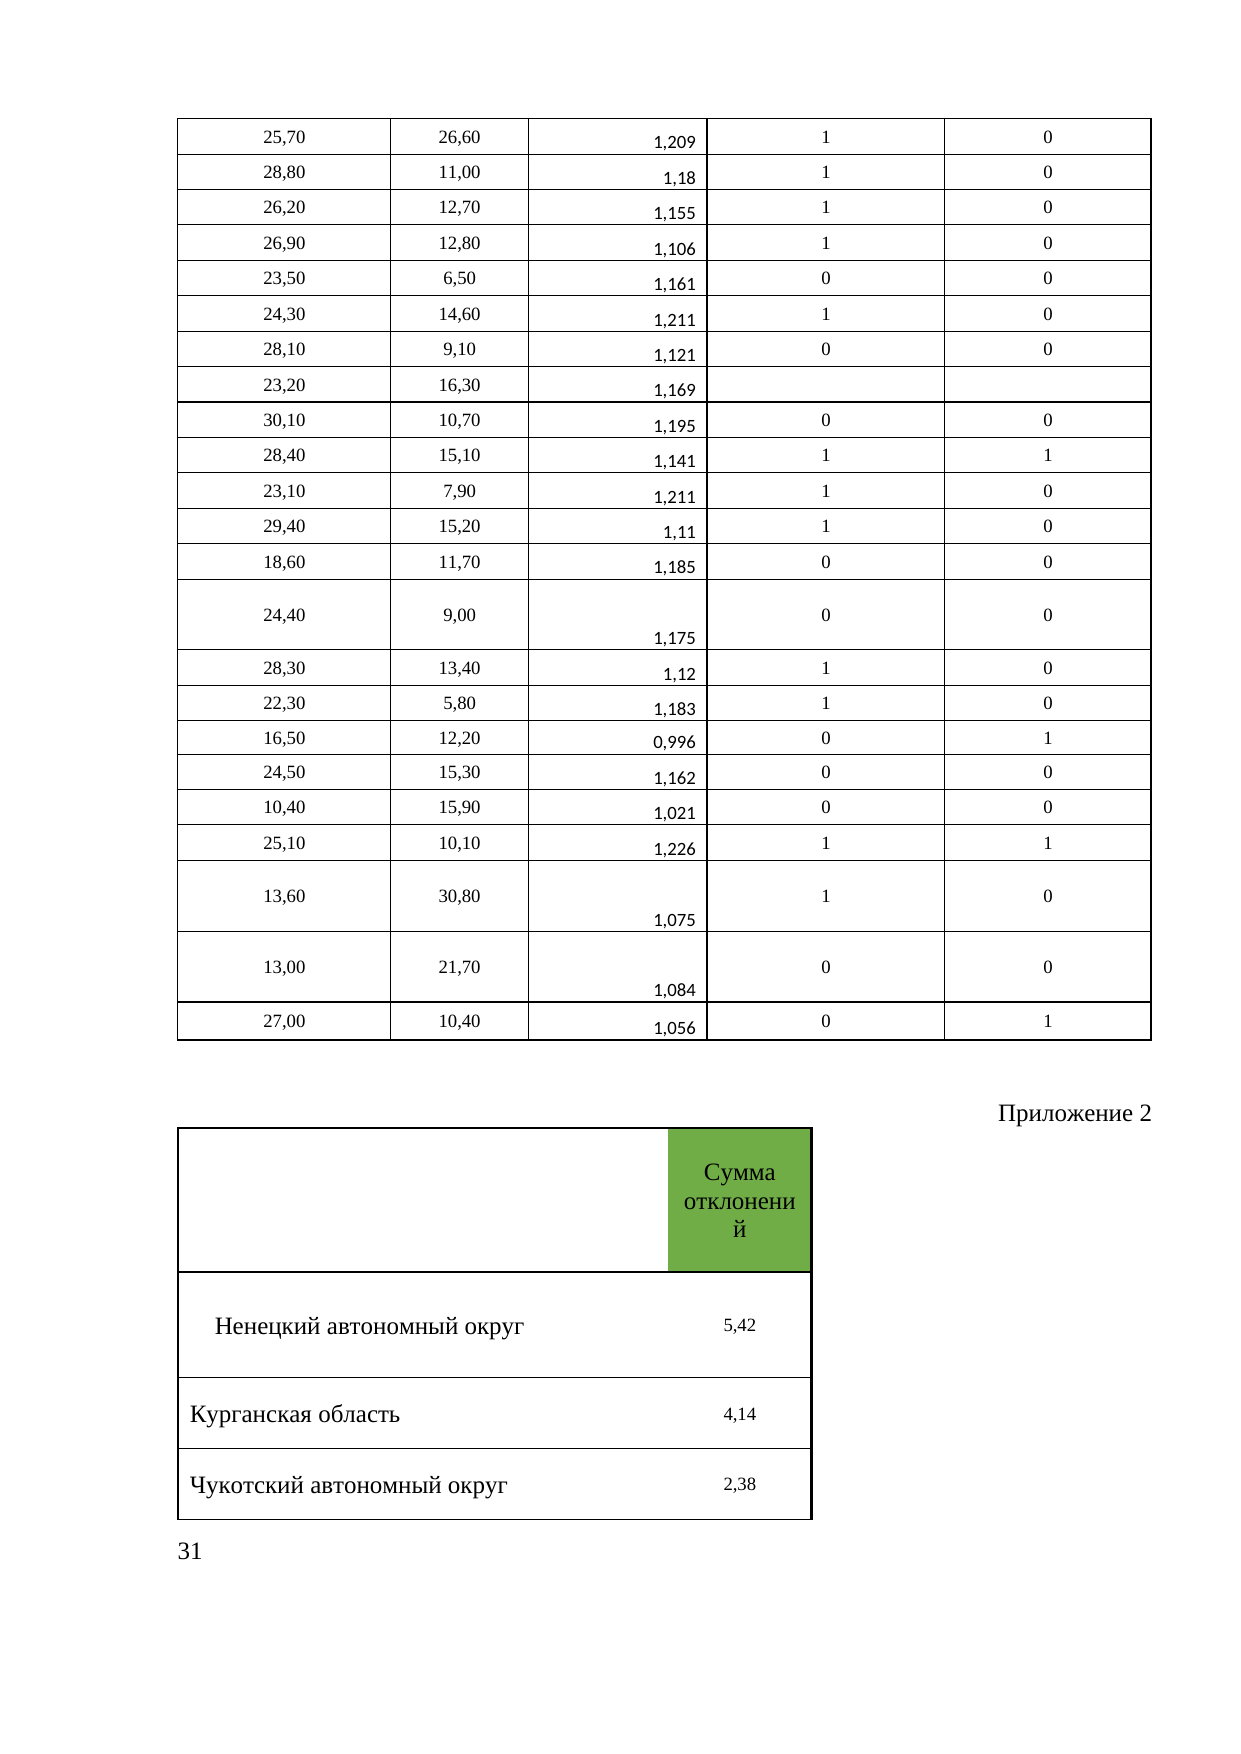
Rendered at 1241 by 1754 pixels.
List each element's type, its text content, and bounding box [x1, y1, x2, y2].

table_cell 0,996 [529, 721, 706, 753]
table_cell 6,50 [391, 261, 528, 295]
table_cell 27,00 [178, 1003, 390, 1039]
table_cell 26,60 [391, 119, 528, 153]
table_cell 1,106 [529, 225, 706, 260]
table_cell 1,084 [529, 932, 706, 1001]
table_cell 24,30 [178, 296, 390, 331]
table_cell 13,00 [178, 932, 390, 1001]
table_cell 23,20 [178, 367, 390, 401]
table_cell 0 [708, 544, 944, 578]
table_cell 13,60 [178, 861, 390, 931]
table_cell 15,90 [391, 790, 528, 824]
table_cell Ненецкий автономный округ [179, 1273, 668, 1377]
table_cell 11,00 [391, 155, 528, 189]
table_cell 24,40 [178, 580, 390, 649]
table_cell 1,183 [529, 686, 706, 720]
table_cell 1,161 [529, 261, 706, 295]
table_cell 1,121 [529, 332, 706, 366]
table_cell 1,169 [529, 367, 706, 401]
table_cell 0 [708, 1003, 944, 1039]
table_cell 7,90 [391, 473, 528, 508]
table_cell 1 [708, 155, 944, 189]
table_cell 1,209 [529, 119, 706, 153]
table_cell 23,50 [178, 261, 390, 295]
table_cell 1 [708, 509, 944, 543]
table_cell 30,10 [178, 403, 390, 437]
table_cell 1,18 [529, 155, 706, 189]
table_cell 2,38 [668, 1449, 810, 1519]
table_cell 0 [945, 261, 1150, 295]
table_cell 1,162 [529, 755, 706, 789]
table_cell 1 [708, 438, 944, 472]
text Приложение 2 [177, 1098, 1152, 1127]
table_cell 18,60 [178, 544, 390, 578]
table_cell 21,70 [391, 932, 528, 1001]
table_cell 0 [945, 403, 1150, 437]
table_cell 12,70 [391, 190, 528, 224]
table_cell Чукотский автономный округ [179, 1449, 668, 1519]
table_cell 1,141 [529, 438, 706, 472]
table_header [179, 1129, 668, 1271]
table_cell 28,10 [178, 332, 390, 366]
table_cell [708, 367, 944, 401]
table_cell 1 [708, 825, 944, 860]
table_cell 0 [708, 580, 944, 649]
table_cell 1 [945, 1003, 1150, 1039]
table_cell 28,30 [178, 650, 390, 685]
table_cell 10,70 [391, 403, 528, 437]
table_cell 0 [945, 155, 1150, 189]
table_cell 1,195 [529, 403, 706, 437]
table_cell 15,10 [391, 438, 528, 472]
table_cell 1,185 [529, 544, 706, 578]
table_cell 0 [945, 650, 1150, 685]
table_cell 0 [945, 790, 1150, 824]
table_cell 1 [708, 225, 944, 260]
table_cell Курганская область [179, 1378, 668, 1448]
table_cell 0 [945, 932, 1150, 1001]
table_cell 0 [945, 190, 1150, 224]
table_cell 0 [945, 225, 1150, 260]
table_cell 1,11 [529, 509, 706, 543]
table_cell 4,14 [668, 1378, 810, 1448]
table_cell 1 [708, 190, 944, 224]
table_cell 1,021 [529, 790, 706, 824]
table_cell 10,40 [178, 790, 390, 824]
table_cell 12,80 [391, 225, 528, 260]
table_header Сумма отклонений [668, 1129, 810, 1271]
table_cell 22,30 [178, 686, 390, 720]
table_cell 11,70 [391, 544, 528, 578]
table_cell 30,80 [391, 861, 528, 931]
table_cell 0 [945, 296, 1150, 331]
table_cell 1 [945, 721, 1150, 753]
table_cell 1 [945, 825, 1150, 860]
table_cell 0 [708, 932, 944, 1001]
table_cell 5,42 [668, 1273, 810, 1377]
table_cell 1,211 [529, 473, 706, 508]
table_cell 0 [945, 119, 1150, 153]
table_cell 1,056 [529, 1003, 706, 1039]
table_cell 1 [945, 438, 1150, 472]
table_cell 1,12 [529, 650, 706, 685]
table_cell 1 [708, 861, 944, 931]
table_cell [945, 367, 1150, 401]
table_cell 26,90 [178, 225, 390, 260]
table_cell 1,155 [529, 190, 706, 224]
table_cell 1 [708, 296, 944, 331]
table_cell 0 [708, 755, 944, 789]
table_cell 23,10 [178, 473, 390, 508]
table_cell 5,80 [391, 686, 528, 720]
table_cell 16,50 [178, 721, 390, 753]
table_cell 0 [945, 332, 1150, 366]
table_cell 1 [708, 119, 944, 153]
table_cell 0 [708, 721, 944, 753]
table_cell 28,80 [178, 155, 390, 189]
table_cell 1,211 [529, 296, 706, 331]
table_cell 0 [945, 755, 1150, 789]
table_cell 0 [708, 403, 944, 437]
table_cell 10,10 [391, 825, 528, 860]
table_cell 14,60 [391, 296, 528, 331]
table_cell 0 [708, 261, 944, 295]
table_cell 0 [945, 580, 1150, 649]
table_cell 0 [708, 790, 944, 824]
table_cell 0 [945, 861, 1150, 931]
table_cell 0 [945, 544, 1150, 578]
table_cell 12,20 [391, 721, 528, 753]
table_cell 25,70 [178, 119, 390, 153]
table_cell 1,226 [529, 825, 706, 860]
table_cell 1 [708, 686, 944, 720]
table_cell 1,175 [529, 580, 706, 649]
table_cell 9,10 [391, 332, 528, 366]
table_cell 13,40 [391, 650, 528, 685]
table_cell 28,40 [178, 438, 390, 472]
table_cell 1,075 [529, 861, 706, 931]
table_cell 0 [945, 509, 1150, 543]
table_cell 9,00 [391, 580, 528, 649]
table_cell 10,40 [391, 1003, 528, 1039]
table_cell 0 [708, 332, 944, 366]
table_cell 0 [945, 686, 1150, 720]
table_cell 24,50 [178, 755, 390, 789]
table_cell 16,30 [391, 367, 528, 401]
table_cell 25,10 [178, 825, 390, 860]
table_cell 1 [708, 473, 944, 508]
table_cell 26,20 [178, 190, 390, 224]
table_cell 29,40 [178, 509, 390, 543]
table_cell 15,20 [391, 509, 528, 543]
table_cell 0 [945, 473, 1150, 508]
table_cell 1 [708, 650, 944, 685]
table_cell 15,30 [391, 755, 528, 789]
